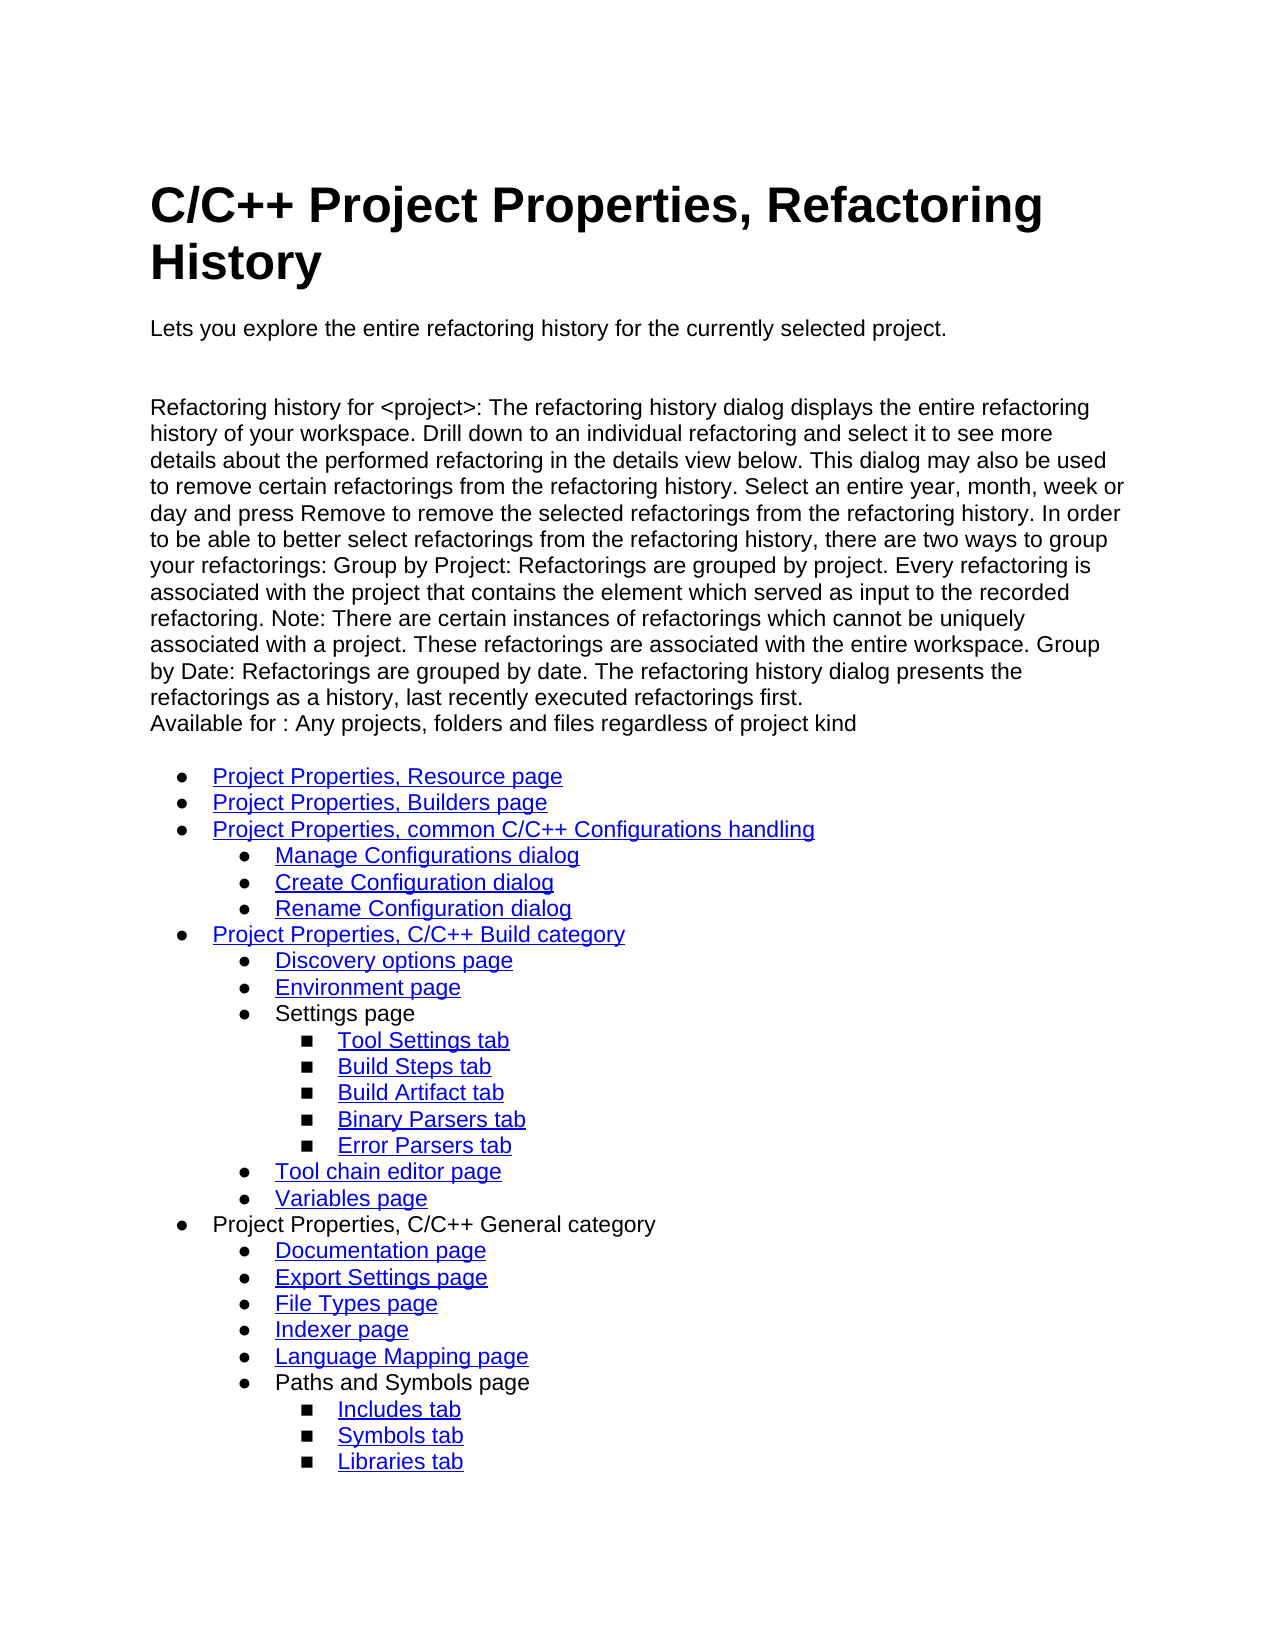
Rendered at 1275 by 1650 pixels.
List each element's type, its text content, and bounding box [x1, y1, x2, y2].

list Symbols tab [300, 1422, 1125, 1448]
list Error Parsers tab [300, 1132, 1125, 1158]
list Project Properties, Resource page [175, 763, 1125, 789]
list Build Artifact tab [300, 1079, 1125, 1106]
list Indexer page [237, 1316, 1125, 1343]
list Rename Configuration dialog [237, 895, 1125, 921]
list Project Properties, C/C++ Build category [175, 921, 1125, 947]
list Build Steps tab [300, 1053, 1125, 1079]
list Export Settings page [237, 1264, 1125, 1290]
list Project Properties, Builders page [175, 789, 1125, 816]
list Tool chain editor page [237, 1158, 1125, 1185]
list Variables page [237, 1185, 1125, 1211]
subtitle C/C++ Project Properties, Refactoring History [150, 175, 1125, 290]
list Create Configuration dialog [237, 868, 1125, 895]
list Language Mapping page [237, 1343, 1125, 1369]
list Environment page [237, 974, 1125, 1000]
list File Types page [237, 1290, 1125, 1316]
text Refactoring history for <project>: The refactoring history dialog displays the entire refactoring history of your workspace. Drill down to an individual refactoring and select it to see more details about the performed refactoring in the details view below. This dialog may also be used to remove certain refactorings from the refactoring history. Select an entire year, month, week or day and press Remove to remove the selected refactorings from the refactoring history. In order to be able to better select refactorings from the refactoring history, there are two ways to group your refactorings: Group by Project: Refactorings are grouped by project. Every refactoring is associated with the project that contains the element which served as input to the recorded refactoring. Note: There are certain instances of refactorings which cannot be uniquely associated with a project. These refactorings are associated with the entire workspace. Group by Date: Refactorings are grouped by date. The refactoring history dialog presents the refactorings as a history, last recently executed refactorings first. [150, 394, 1125, 710]
list Tool Settings tab [300, 1027, 1125, 1053]
list Discovery options page [237, 947, 1125, 974]
list Documentation page [237, 1237, 1125, 1264]
list Settings page [237, 1000, 1125, 1027]
list Paths and Symbols page [237, 1369, 1125, 1396]
text Lets you explore the entire refactoring history for the currently selected project. [150, 315, 1125, 341]
text Available for : Any projects, folders and files regardless of project kind [150, 710, 1125, 737]
list Manage Configurations dialog [237, 842, 1125, 868]
list Binary Parsers tab [300, 1106, 1125, 1132]
list Project Properties, common C/C++ Configurations handling [175, 816, 1125, 842]
list Libraries tab [300, 1448, 1125, 1474]
list Project Properties, C/C++ General category [175, 1211, 1125, 1237]
list Includes tab [300, 1396, 1125, 1422]
